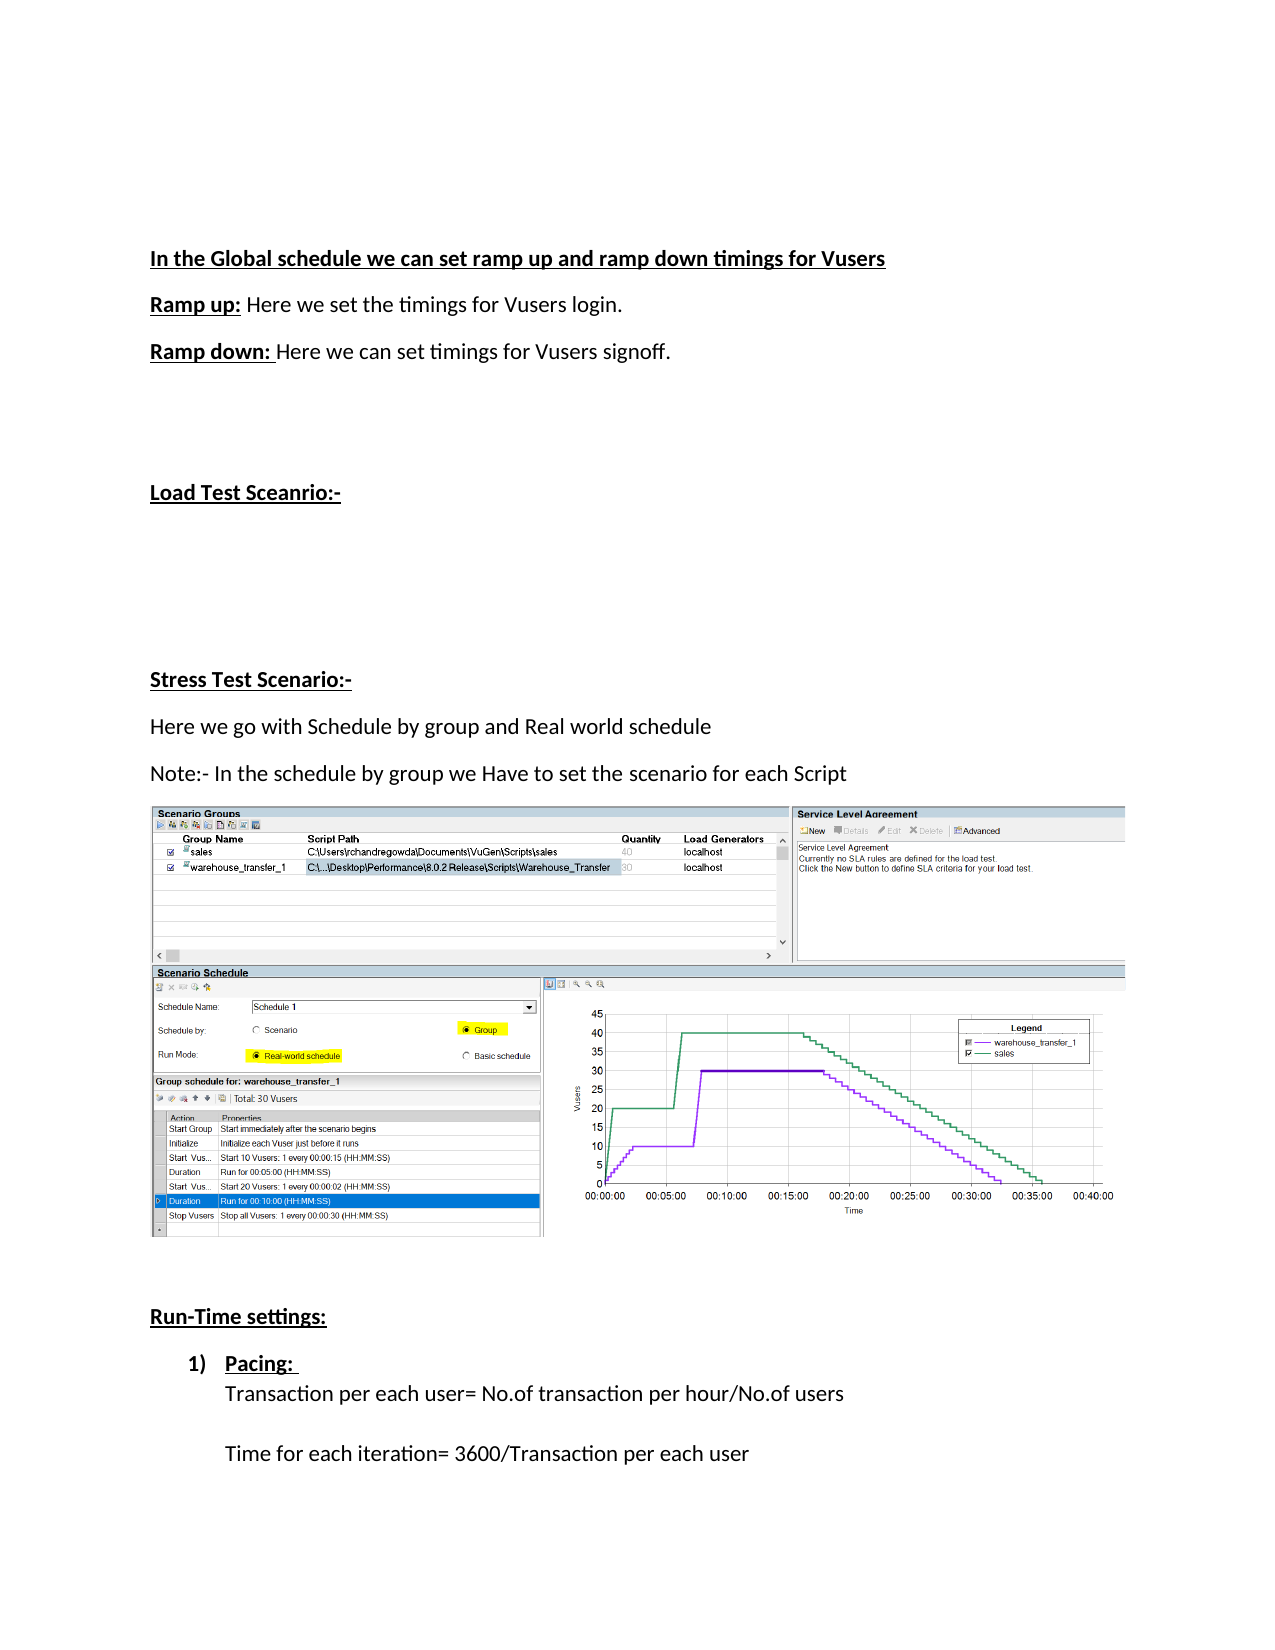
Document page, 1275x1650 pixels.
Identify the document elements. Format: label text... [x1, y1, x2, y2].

list Transaction per each user= No.of transaction per hour/No.of users [225, 1379, 1125, 1407]
text Load Test Sceanrio:- [150, 478, 1125, 506]
text Ramp up: Here we set the timings for Vusers login. [150, 291, 1125, 319]
text Ramp down: Here we can set timings for Vusers signoff. [150, 337, 1125, 366]
picture [150, 806, 1125, 1237]
list Time for each iteration= 3600/Transaction per each user [225, 1439, 1125, 1467]
text Run-Time settings: [150, 1302, 1125, 1330]
text Stress Test Scenario:- [150, 666, 1125, 694]
text In the Global schedule we can set ramp up and ramp down timings for Vusers [150, 244, 1125, 272]
text Here we go with Schedule by group and Real world schedule [150, 712, 1125, 741]
text Note:- In the schedule by group we Have to set the scenario for each Script [150, 759, 1125, 787]
list Pacing: [187, 1349, 1125, 1377]
